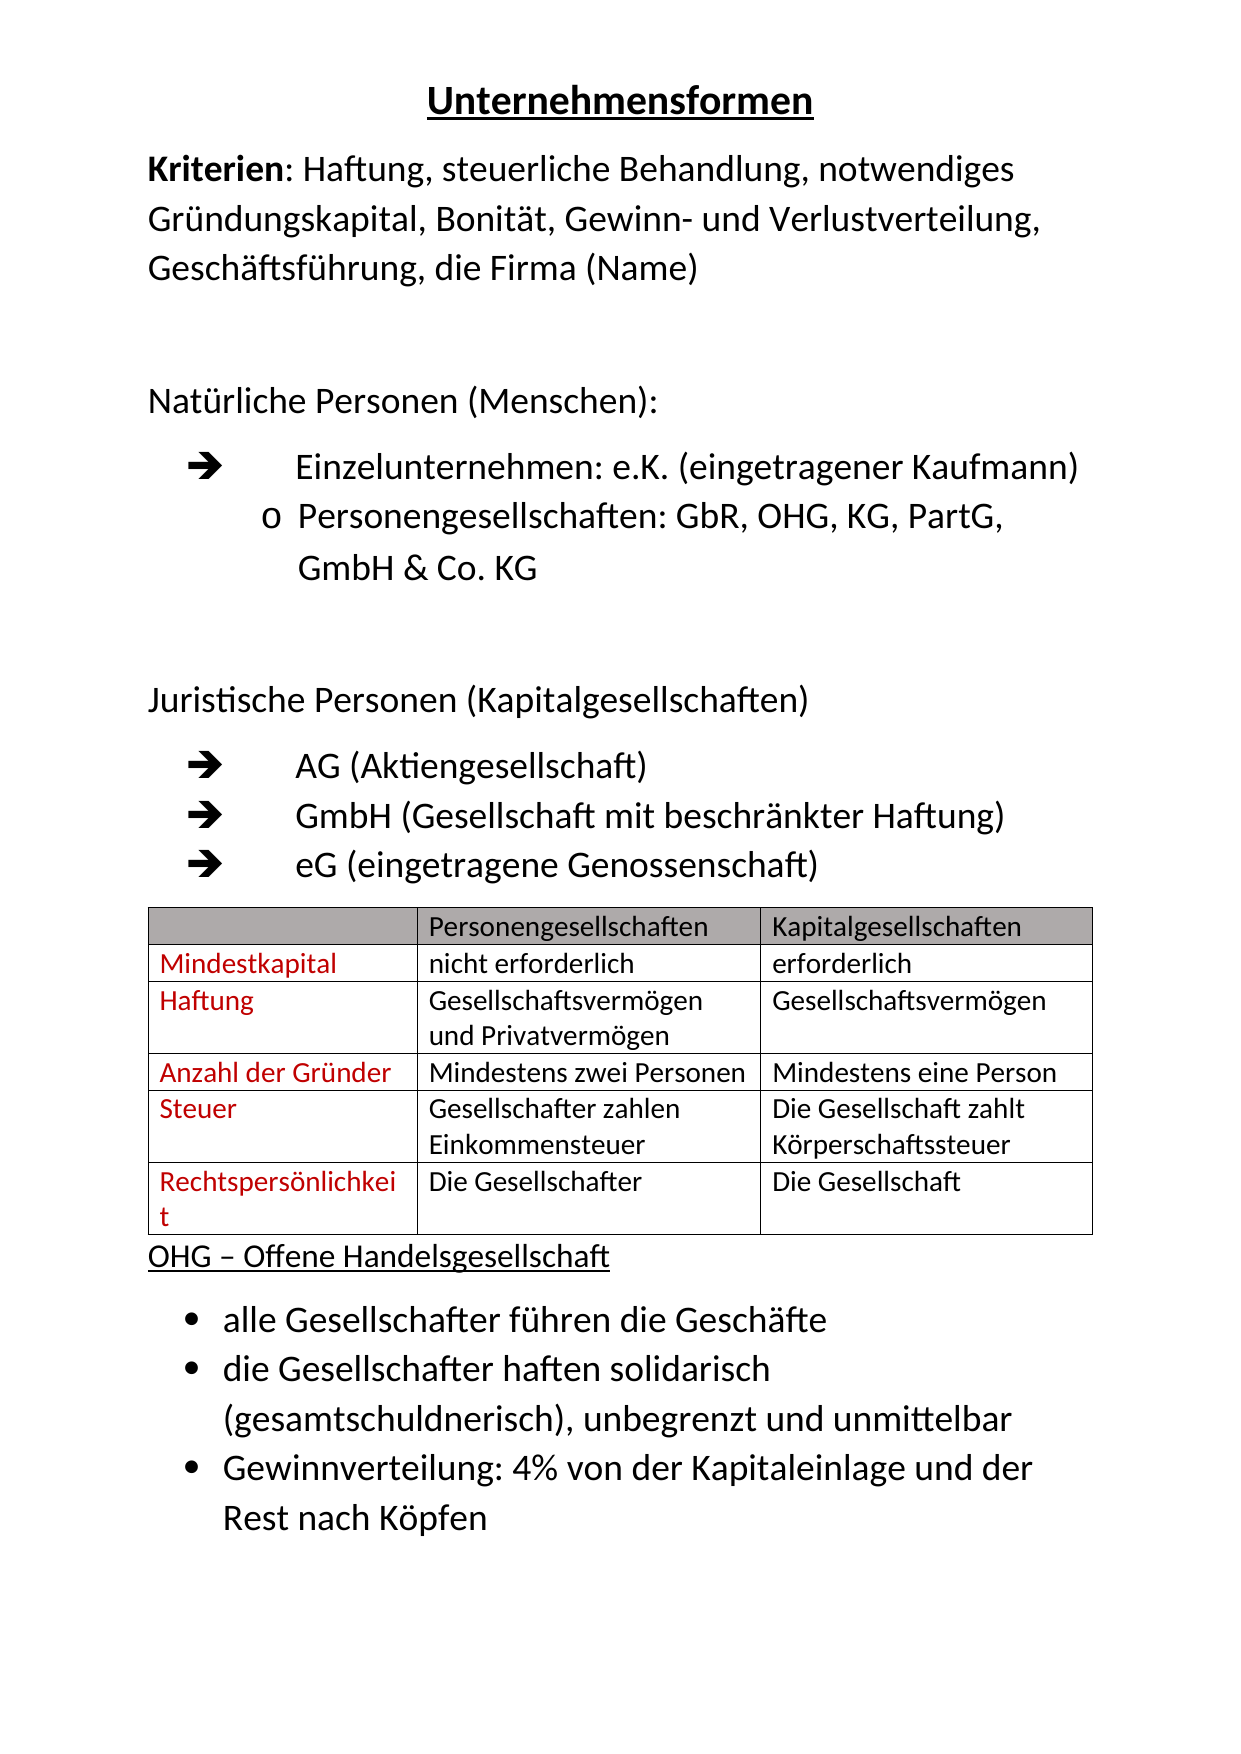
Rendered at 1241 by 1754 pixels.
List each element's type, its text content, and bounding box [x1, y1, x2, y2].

table_cell Steuer [149, 1091, 417, 1162]
list alle Gesellschafter führen die Geschäfte [185, 1296, 1093, 1342]
table_cell Rechtspersönlichkeit [149, 1163, 417, 1234]
text Unternehmensformen [148, 74, 1093, 125]
list Gewinnverteilung: 4% von der Kapitaleinlage und der Rest nach Köpfen [185, 1444, 1093, 1539]
table_cell Mindestens zwei Personen [418, 1054, 760, 1089]
list AG (Aktiengesellschaft) [185, 742, 1093, 788]
table_cell nicht erforderlich [418, 945, 760, 981]
table_header Kapitalgesellschaften [761, 908, 1092, 944]
text Juristische Personen (Kapitalgesellschaften) [148, 676, 1093, 722]
text Kriterien: Haftung, steuerliche Behandlung, notwendiges Gründungskapital, Bonität, Gewinn- und Verlustverteilung, Geschäftsführung, die Firma (Name) [148, 145, 1093, 290]
list eG (eingetragene Genossenschaft) [185, 841, 1093, 887]
table_cell Gesellschaftsvermögen [761, 982, 1092, 1053]
table_cell Die Gesellschaft [761, 1163, 1092, 1234]
table_cell Die Gesellschafter [418, 1163, 760, 1234]
text OHG – Offene Handelsgesellschaft [148, 1235, 1093, 1276]
table_cell Anzahl der Gründer [149, 1054, 417, 1089]
table_header [149, 908, 417, 944]
list Personengesellschaften: GbR, OHG, KG, PartG, GmbH & Co. KG [260, 492, 1093, 589]
table_header Personengesellschaften [418, 908, 760, 944]
text Natürliche Personen (Menschen): [148, 377, 1093, 422]
table_cell Gesellschaftsvermögen und Privatvermögen [418, 982, 760, 1053]
table_cell Mindestkapital [149, 945, 417, 981]
table_cell Die Gesellschaft zahlt Körperschaftssteuer [761, 1091, 1092, 1162]
table_cell erforderlich [761, 945, 1092, 981]
list Einzelunternehmen: e.K. (eingetragener Kaufmann) [185, 443, 1093, 489]
table_cell Mindestens eine Person [761, 1054, 1092, 1089]
table_cell Gesellschafter zahlen Einkommensteuer [418, 1091, 760, 1162]
list GmbH (Gesellschaft mit beschränkter Haftung) [185, 792, 1093, 837]
list die Gesellschafter haften solidarisch (gesamtschuldnerisch), unbegrenzt und unmittelbar [185, 1345, 1093, 1441]
table_cell Haftung [149, 982, 417, 1053]
